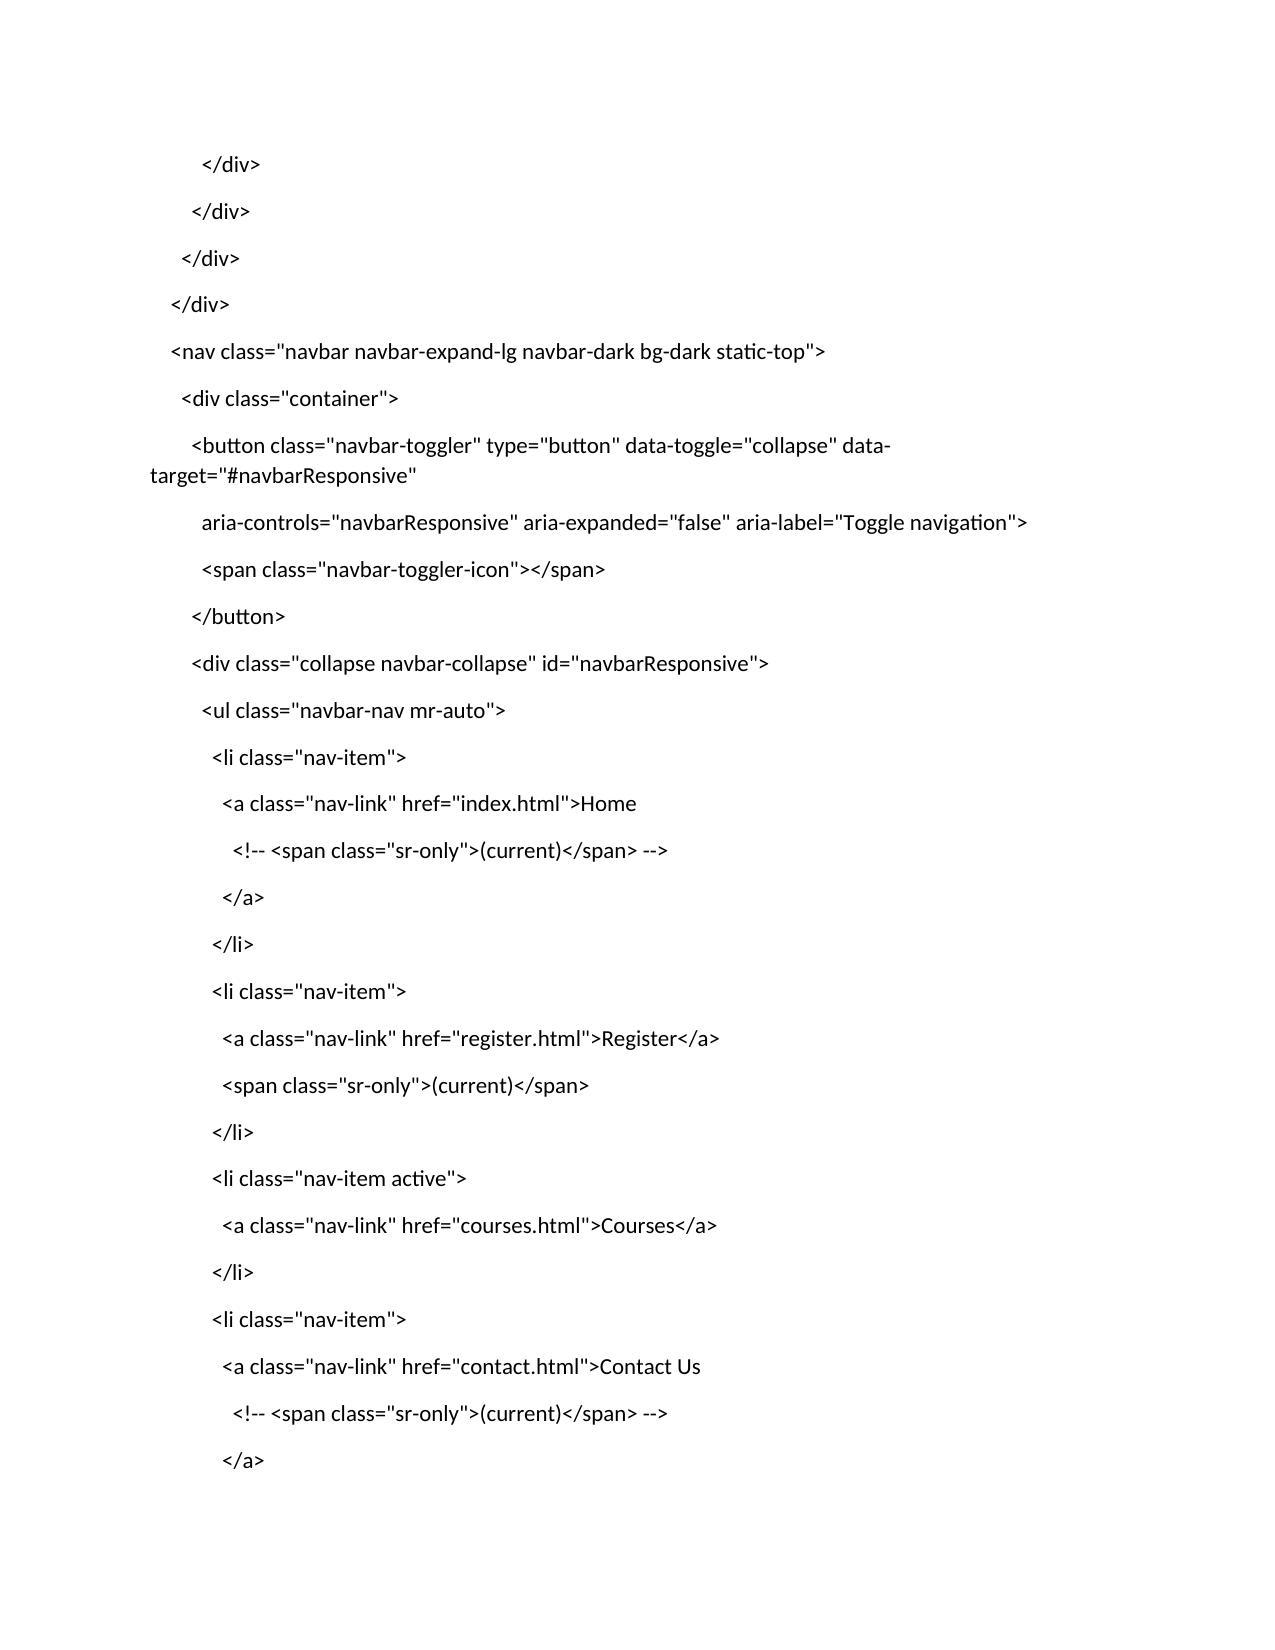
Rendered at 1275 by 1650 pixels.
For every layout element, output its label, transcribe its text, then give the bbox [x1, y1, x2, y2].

text <li class="nav-item"> [150, 977, 1125, 1005]
text <!-- <span class="sr-only">(current)</span> --> [150, 1399, 1125, 1427]
text <div class="collapse navbar-collapse" id="navbarResponsive"> [150, 649, 1125, 677]
text <li class="nav-item"> [150, 1305, 1125, 1333]
text <a class="nav-link" href="index.html">Home [150, 789, 1125, 818]
text <!-- <span class="sr-only">(current)</span> --> [150, 836, 1125, 864]
text <ul class="navbar-nav mr-auto"> [150, 696, 1125, 724]
text </div> [150, 150, 1125, 178]
text <div class="container"> [150, 384, 1125, 412]
text <a class="nav-link" href="courses.html">Courses</a> [150, 1211, 1125, 1239]
text <span class="sr-only">(current)</span> [150, 1071, 1125, 1099]
text </div> [150, 197, 1125, 225]
text <a class="nav-link" href="contact.html">Contact Us [150, 1352, 1125, 1380]
text </div> [150, 291, 1125, 319]
text <button class="navbar-toggler" type="button" data-toggle="collapse" data-target="#navbarResponsive" [150, 431, 1125, 489]
text </li> [150, 930, 1125, 958]
text </li> [150, 1118, 1125, 1146]
text <li class="nav-item active"> [150, 1164, 1125, 1193]
text </a> [150, 883, 1125, 911]
text <nav class="navbar navbar-expand-lg navbar-dark bg-dark static-top"> [150, 337, 1125, 366]
text <li class="nav-item"> [150, 743, 1125, 771]
text <span class="navbar-toggler-icon"></span> [150, 555, 1125, 583]
text aria-controls="navbarResponsive" aria-expanded="false" aria-label="Toggle navigation"> [150, 508, 1125, 536]
text </button> [150, 602, 1125, 630]
text </a> [150, 1446, 1125, 1474]
text <a class="nav-link" href="register.html">Register</a> [150, 1024, 1125, 1052]
text </li> [150, 1258, 1125, 1286]
text </div> [150, 244, 1125, 272]
